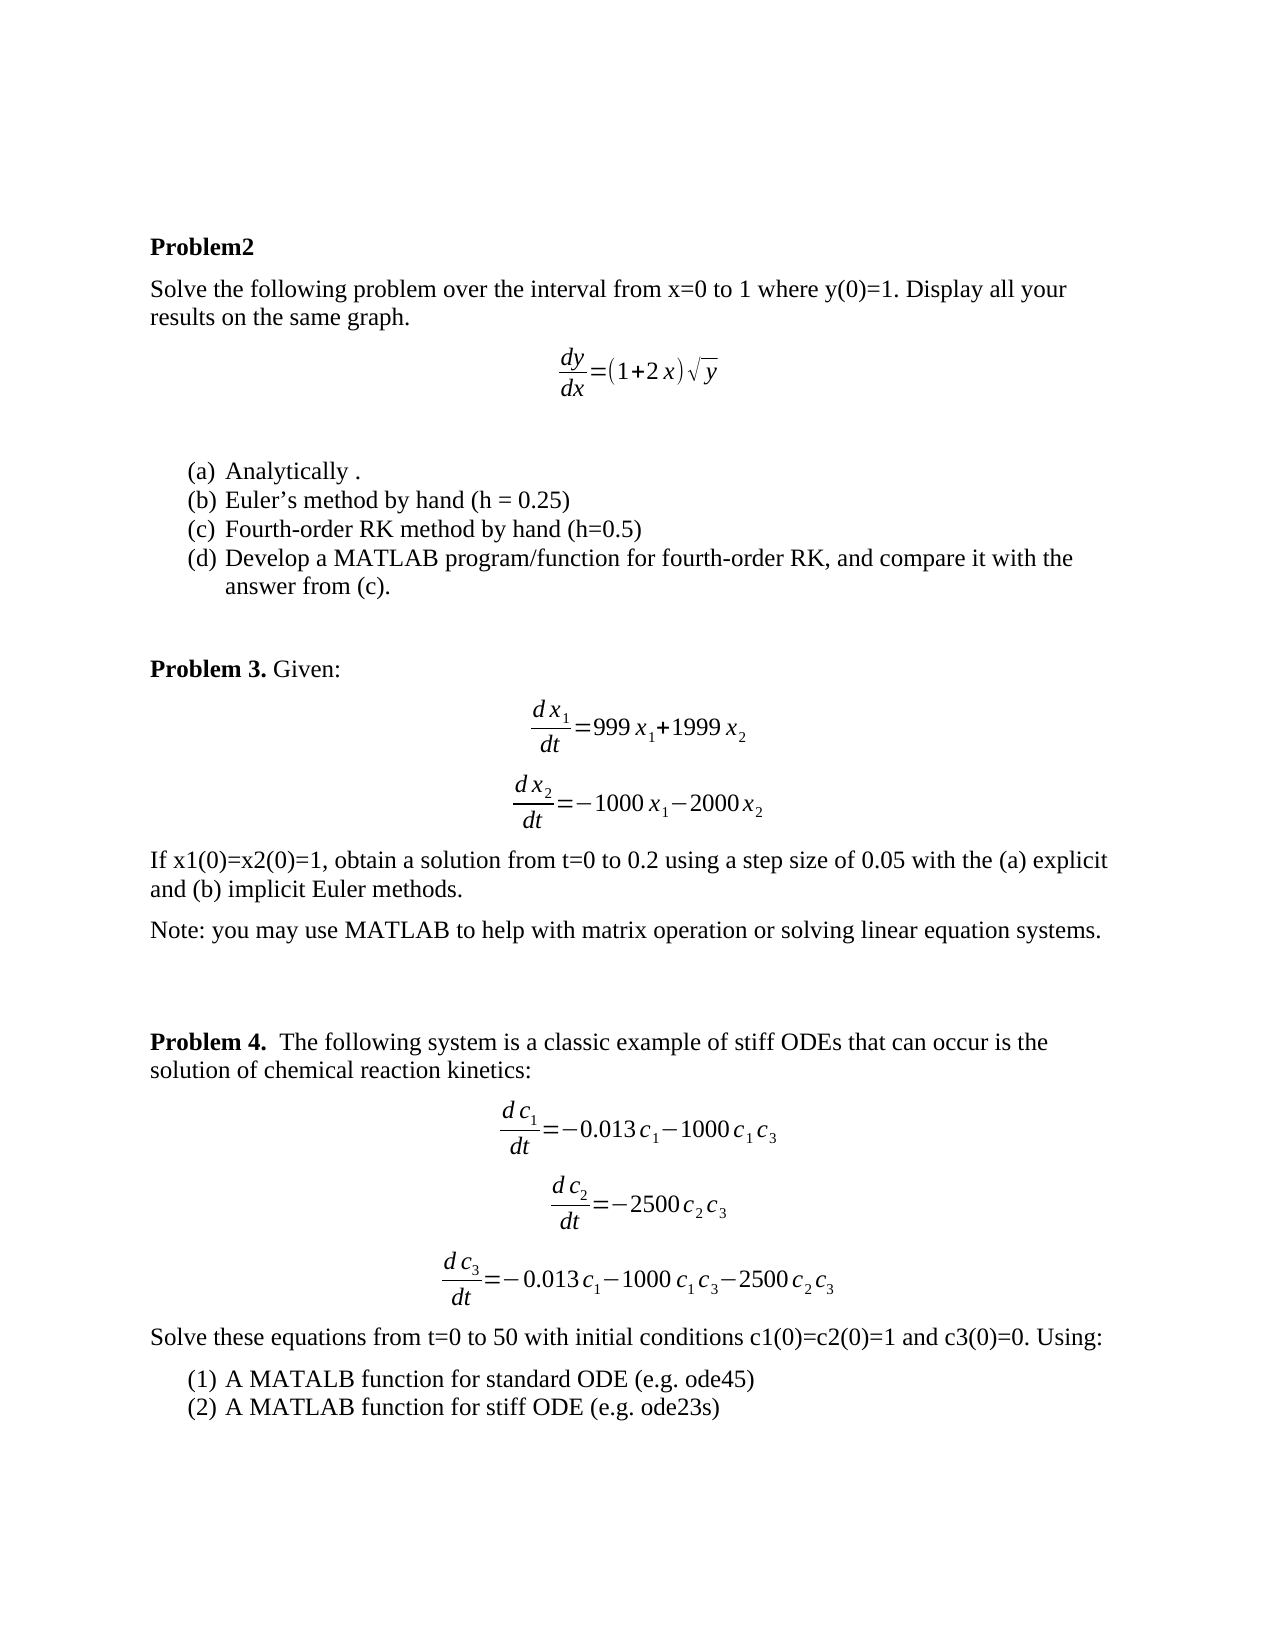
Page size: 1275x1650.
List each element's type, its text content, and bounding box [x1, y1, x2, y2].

list A MATALB function for standard ODE (e.g. ode45) [187, 1364, 1125, 1392]
list Fourth-order RK method by hand (h=0.5) [187, 514, 1125, 543]
list Analytically . [187, 456, 1125, 485]
text Note: you may use MATLAB to help with matrix operation or solving linear equation systems. [150, 916, 1125, 944]
text Problem 3. Given: [150, 654, 1125, 683]
text Solve these equations from t=0 to 50 with initial conditions c1(0)=c2(0)=1 and c3(0)=0. Using: [150, 1322, 1125, 1351]
text Problem 4. The following system is a classic example of stiff ODEs that can occur is the solution of chemical reaction kinetics: [150, 1027, 1125, 1084]
list Develop a MATLAB program/function for fourth-order RK, and compare it with the answer from (c). [187, 543, 1125, 600]
list Euler’s method by hand (h = 0.25) [187, 485, 1125, 514]
text Solve the following problem over the interval from x=0 to 1 where y(0)=1. Display all your results on the same graph. [150, 274, 1125, 331]
text If x1(0)=x2(0)=1, obtain a solution from t=0 to 0.2 using a step size of 0.05 with the (a) explicit and (b) implicit Euler methods. [150, 846, 1125, 903]
text Problem2 [150, 232, 1125, 261]
list A MATLAB function for stiff ODE (e.g. ode23s) [187, 1392, 1125, 1421]
